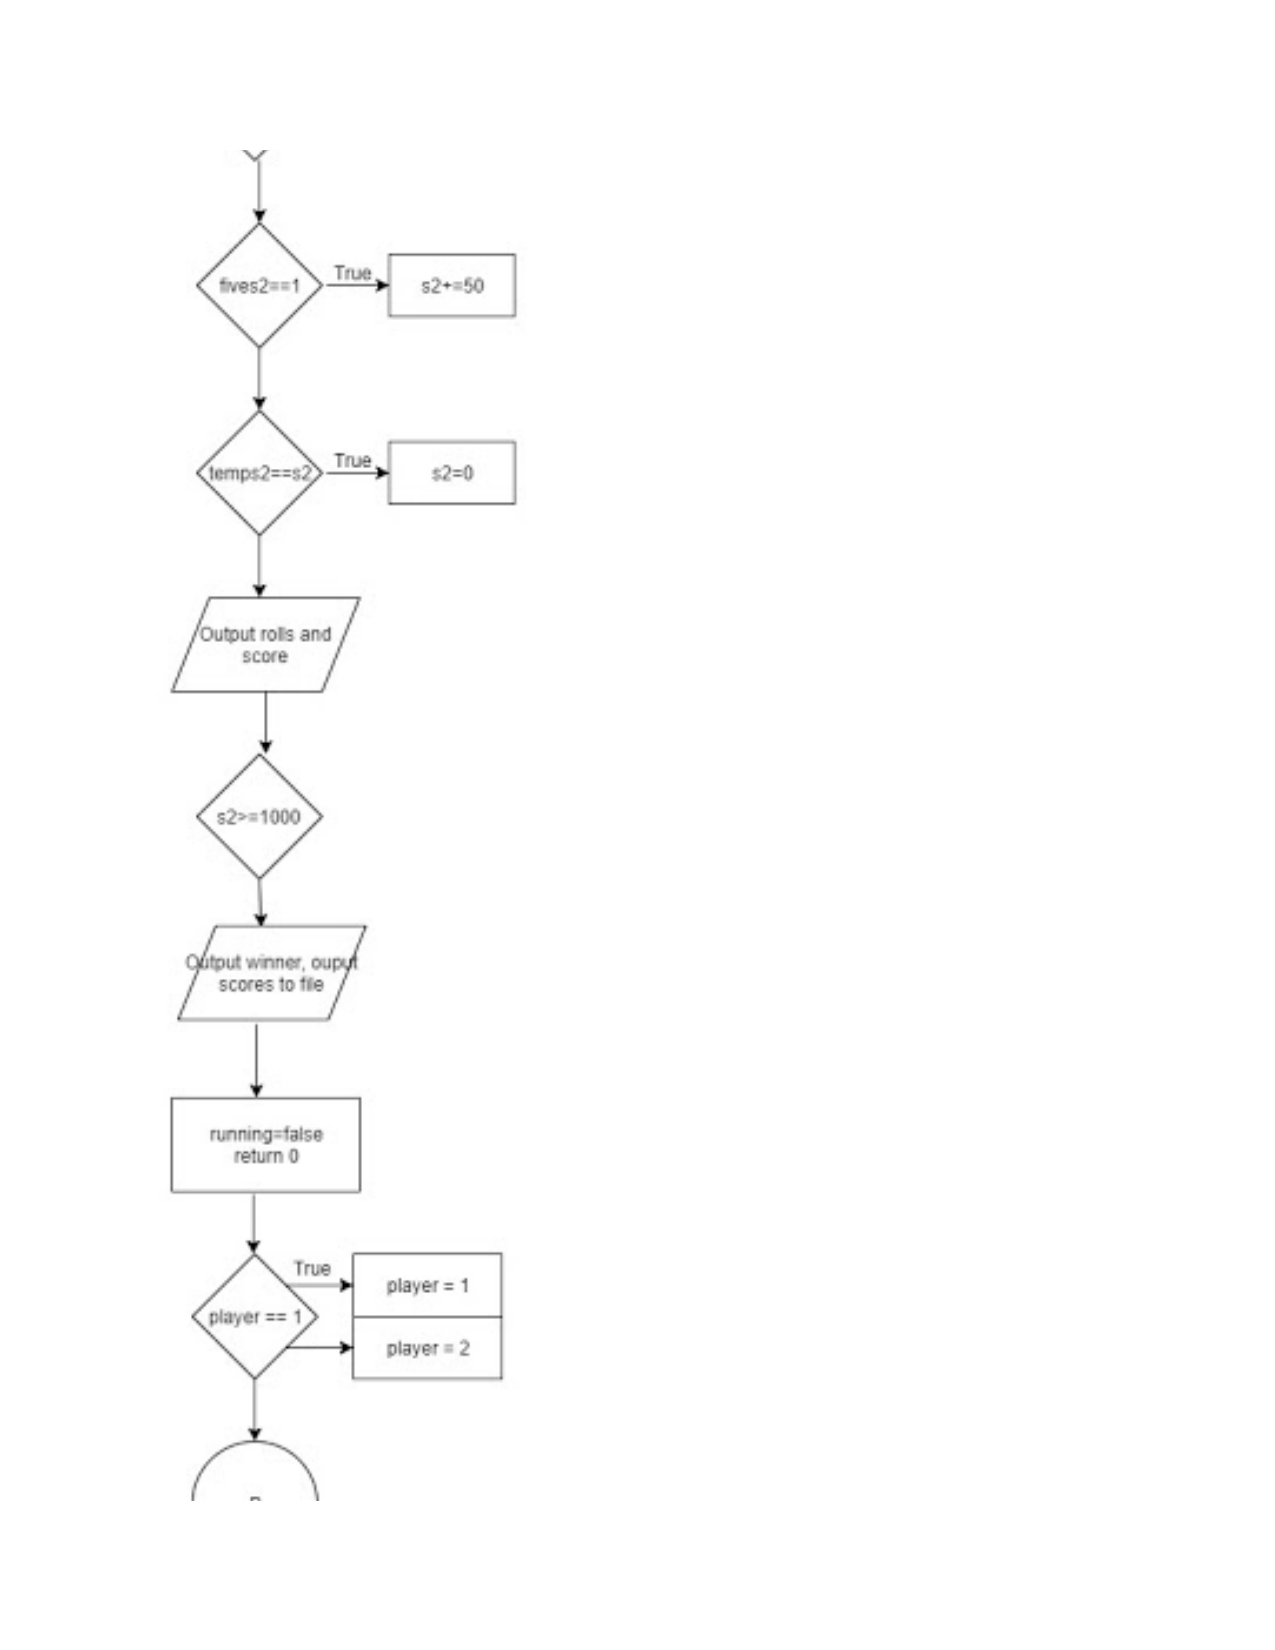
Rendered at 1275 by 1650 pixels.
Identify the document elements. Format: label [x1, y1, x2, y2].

picture [150, 150, 602, 1501]
